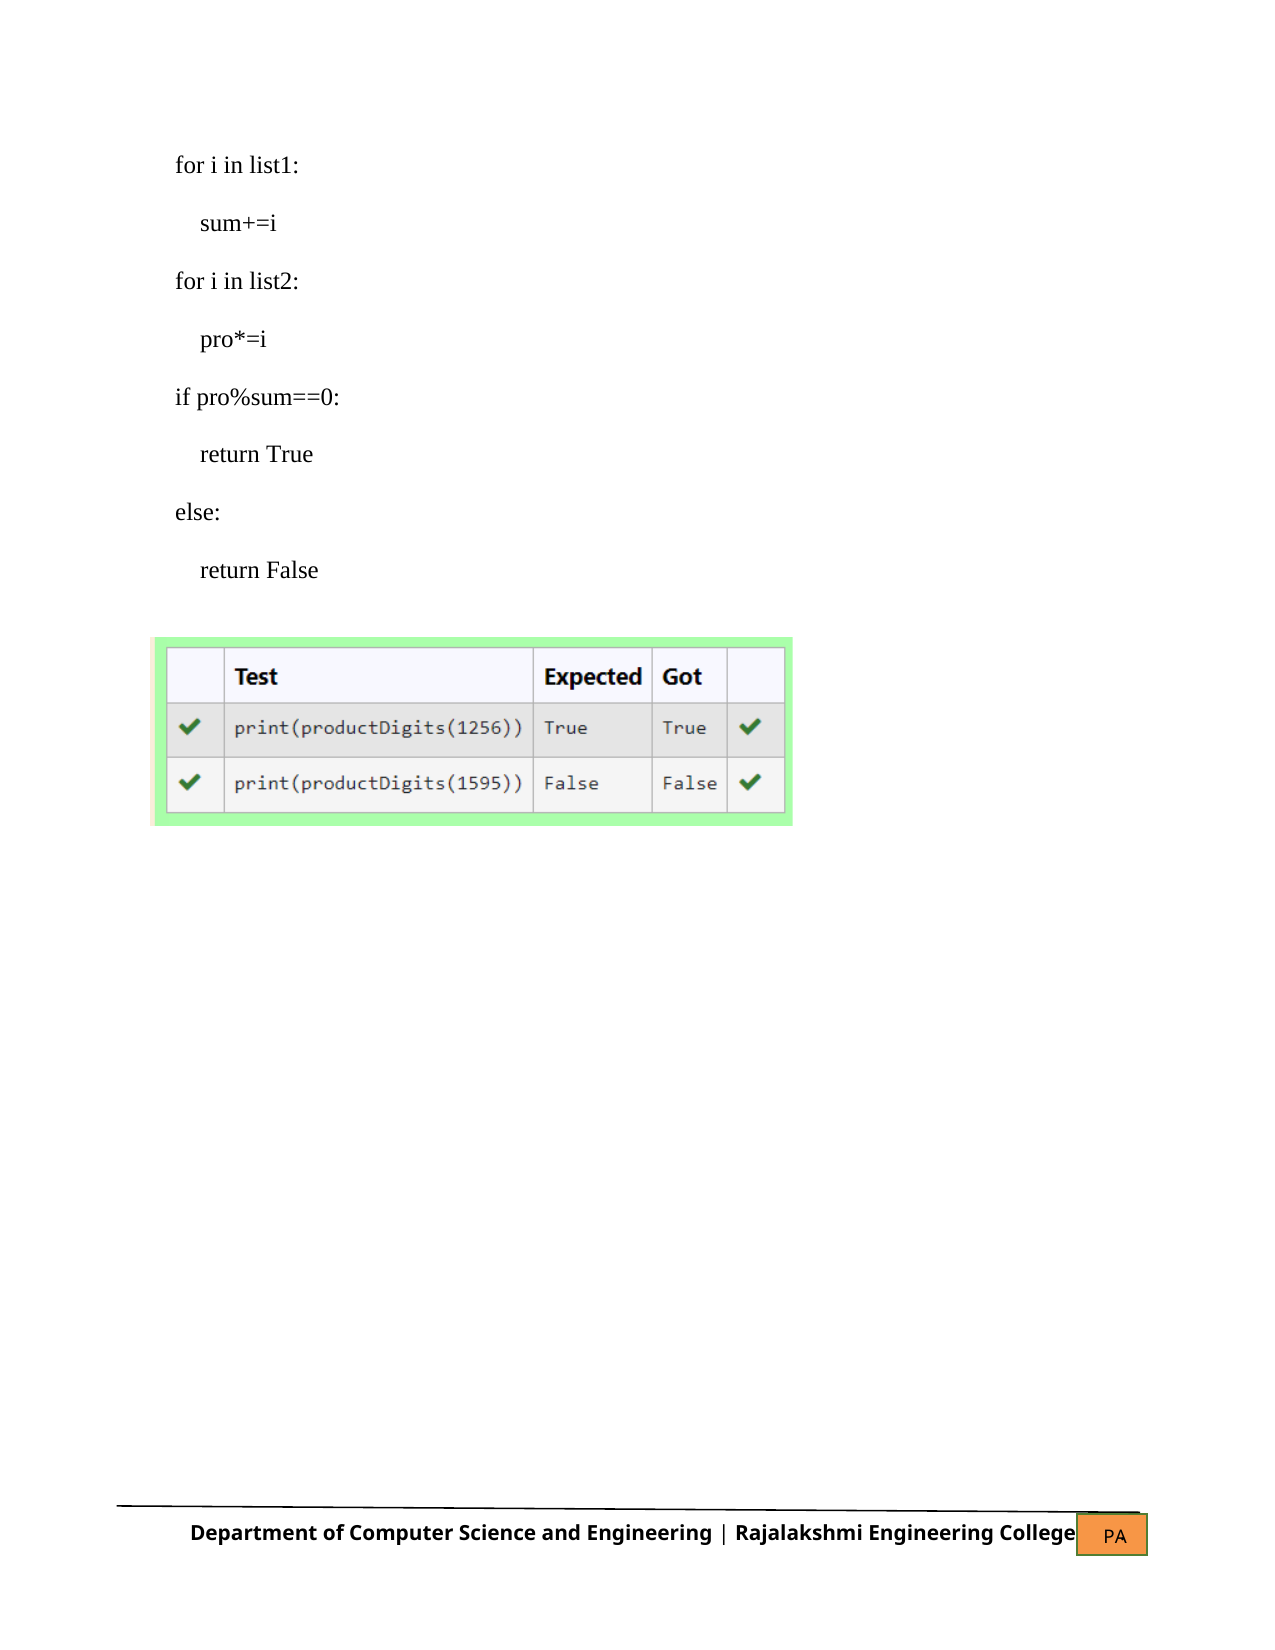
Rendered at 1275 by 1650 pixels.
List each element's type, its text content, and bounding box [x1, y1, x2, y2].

text else: [150, 497, 1125, 526]
text for i in list1: [150, 150, 1125, 179]
text sum+=i [150, 208, 1125, 237]
text if pro%sum==0: [150, 382, 1125, 410]
text pro*=i [150, 324, 1125, 352]
text for i in list2: [150, 266, 1125, 294]
picture [150, 637, 793, 826]
text return True [150, 439, 1125, 468]
text return False [150, 555, 1125, 584]
